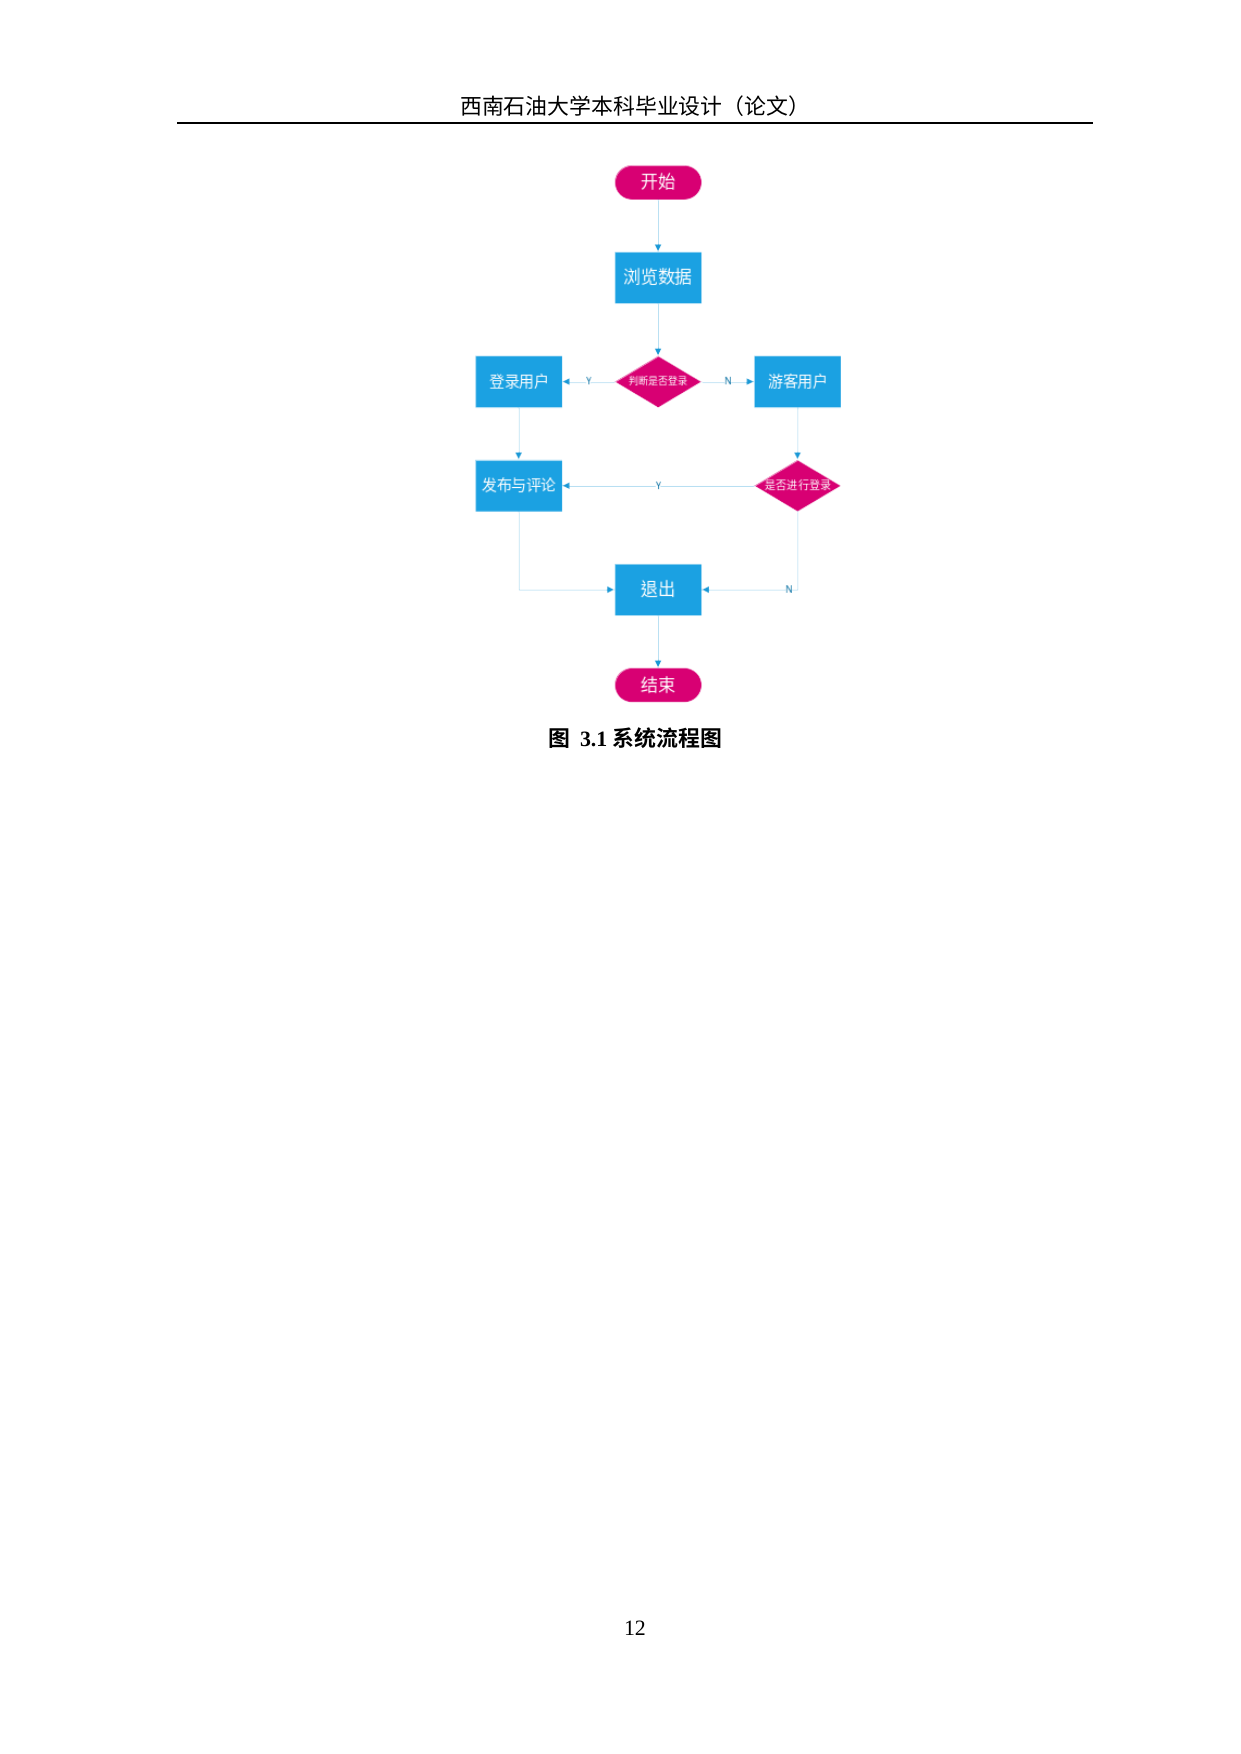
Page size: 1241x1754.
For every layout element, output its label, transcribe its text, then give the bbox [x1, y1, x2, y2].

text 图 3.1 系统流程图 [177, 720, 1093, 754]
